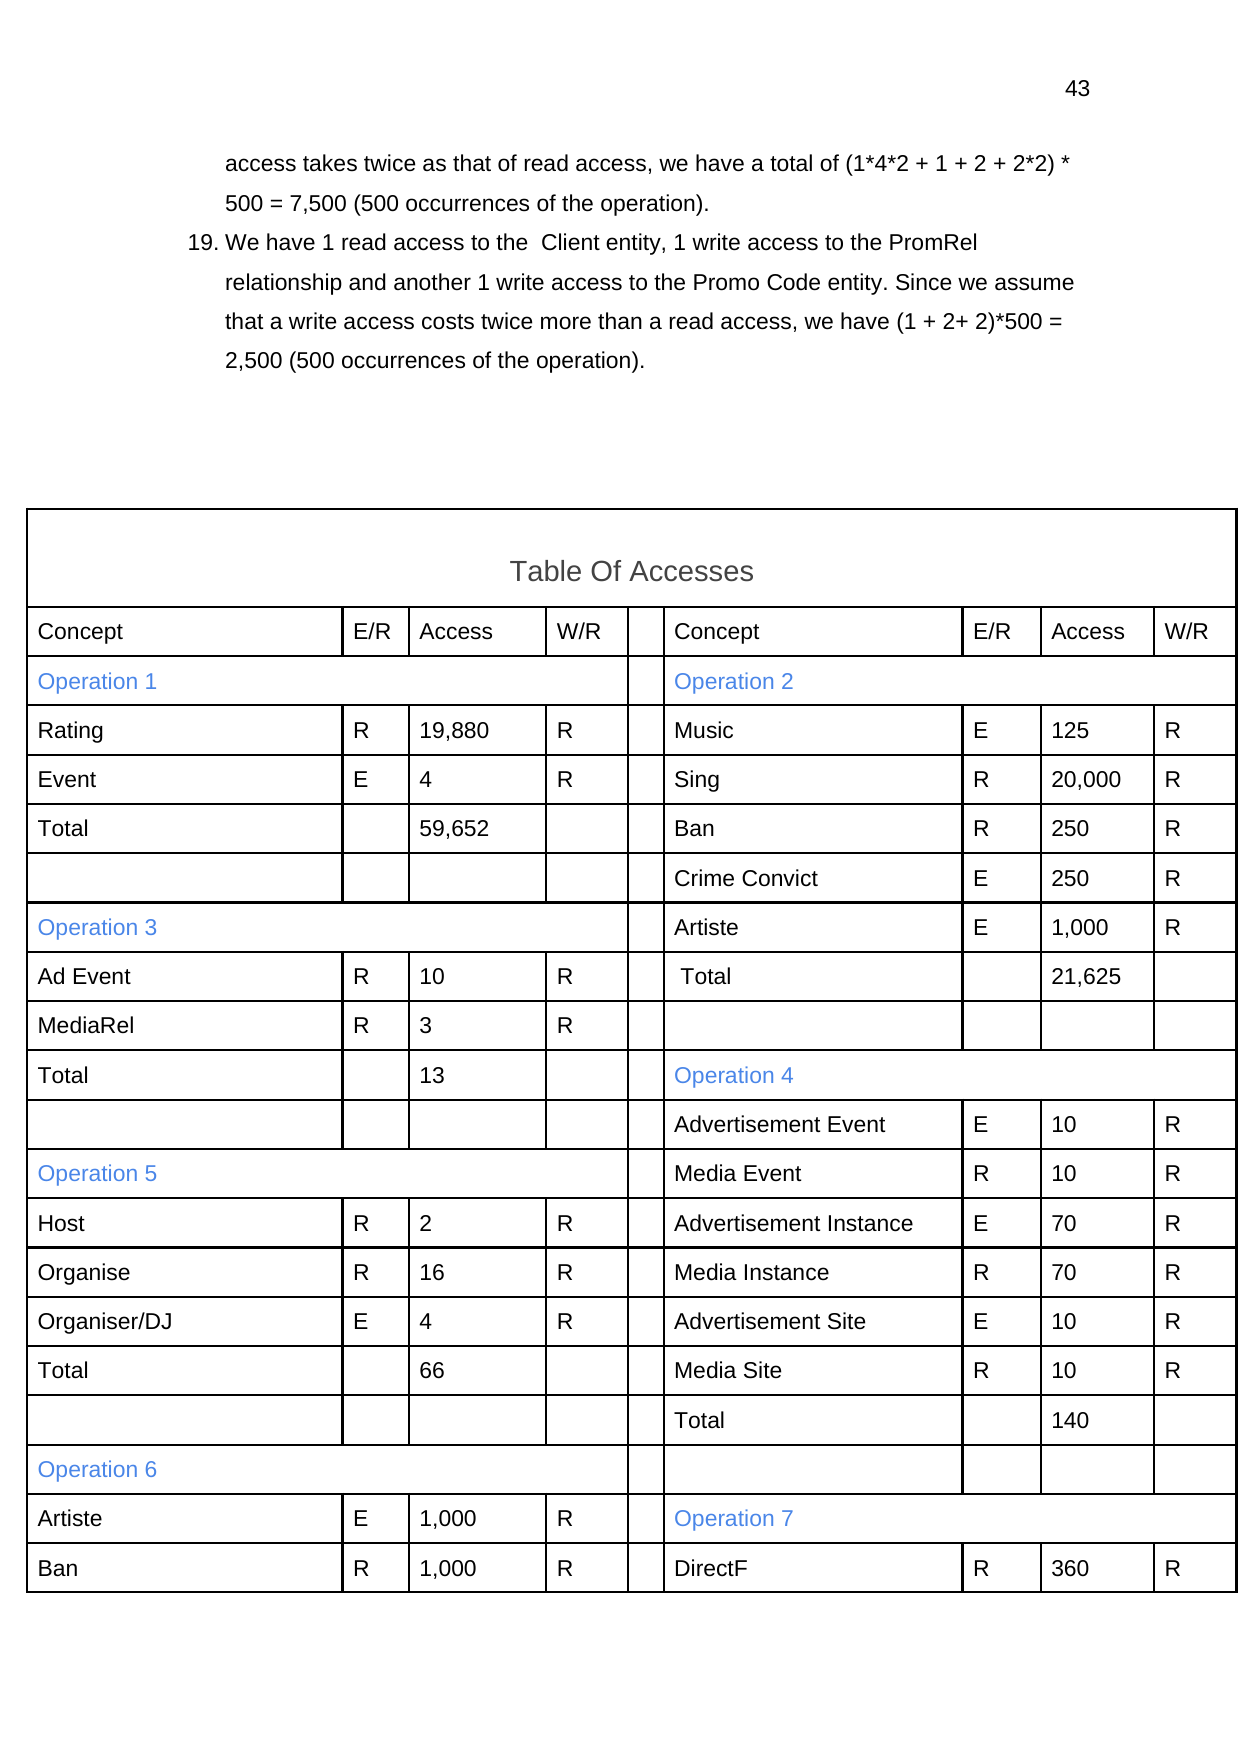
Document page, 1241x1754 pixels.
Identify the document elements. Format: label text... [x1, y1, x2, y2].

table_cell Music [665, 706, 961, 754]
table_cell Sing [665, 756, 961, 803]
table_cell Total [28, 1347, 341, 1394]
table_cell [547, 1051, 627, 1098]
table_cell [629, 1199, 663, 1246]
table_cell Total [28, 805, 341, 852]
table_cell R [344, 706, 408, 754]
table_cell Concept [665, 608, 961, 655]
table_cell W/R [1155, 608, 1235, 655]
table_cell 1,000 [410, 1495, 545, 1542]
table_cell [1155, 1446, 1235, 1493]
table_cell [1155, 953, 1235, 1000]
table_cell R [1155, 706, 1235, 754]
table_cell Total [28, 1051, 341, 1098]
table_cell Media Event [665, 1150, 961, 1197]
table_cell [410, 1101, 545, 1148]
table_cell [629, 657, 663, 704]
table_cell Total [665, 953, 961, 1000]
table_cell E [344, 756, 408, 803]
table_cell [629, 805, 663, 852]
table_cell [547, 805, 627, 852]
table_cell R [344, 1199, 408, 1246]
table_cell DirectF [665, 1544, 961, 1591]
table_cell [1155, 1396, 1235, 1443]
table_cell Total [665, 1396, 961, 1443]
table_cell [410, 1396, 545, 1443]
table_cell E [344, 1298, 408, 1345]
table_cell R [547, 1199, 627, 1246]
table_cell 10 [1042, 1347, 1153, 1394]
table_cell 13 [410, 1051, 545, 1098]
table_cell R [547, 1495, 627, 1542]
table_cell [547, 854, 627, 901]
table_cell Artiste [665, 904, 961, 951]
table_cell 70 [1042, 1249, 1153, 1296]
table_cell Operation 7 [665, 1495, 1235, 1542]
table_cell [629, 1495, 663, 1542]
table_cell Access [410, 608, 545, 655]
table_cell R [1155, 805, 1235, 852]
table_cell 2 [410, 1199, 545, 1246]
table_cell E [964, 1101, 1040, 1148]
table_cell [344, 1396, 408, 1443]
table_cell Operation 3 [28, 904, 627, 951]
table_cell E/R [964, 608, 1040, 655]
table_cell R [1155, 854, 1235, 901]
table_cell [629, 1347, 663, 1394]
table_cell 10 [1042, 1101, 1153, 1148]
table_cell [547, 1396, 627, 1443]
table_cell [547, 1347, 627, 1394]
table_cell [344, 1101, 408, 1148]
table_cell 16 [410, 1249, 545, 1296]
table_cell 4 [410, 1298, 545, 1345]
table_cell [964, 953, 1040, 1000]
table_cell R [344, 1249, 408, 1296]
table_cell 66 [410, 1347, 545, 1394]
table_cell E [964, 1298, 1040, 1345]
table_cell Advertisement Instance [665, 1199, 961, 1246]
table_cell [964, 1396, 1040, 1443]
table_cell [629, 1446, 663, 1493]
table_cell [629, 953, 663, 1000]
table_cell Operation 1 [28, 657, 627, 704]
table_cell [28, 1101, 341, 1148]
table_cell 360 [1042, 1544, 1153, 1591]
table_cell Ban [28, 1544, 341, 1591]
table_cell Advertisement Event [665, 1101, 961, 1148]
table_cell R [1155, 1298, 1235, 1345]
table_cell [629, 1150, 663, 1197]
table_cell R [1155, 756, 1235, 803]
table_cell Artiste [28, 1495, 341, 1542]
table_cell 59,652 [410, 805, 545, 852]
list We have 1 read access to the Client entity, 1 write access to the PromRel relationship and another 1 write access to the Promo Code entity. Since we assume that a write access costs twice more than a read access, we have (1 + 2+ 2)*500 = 2,500 (500 occurrences of the operation). [187, 229, 1090, 374]
table_cell R [964, 756, 1040, 803]
table_cell [629, 1298, 663, 1345]
table_cell Crime Convict [665, 854, 961, 901]
table_cell 70 [1042, 1199, 1153, 1246]
table_cell R [964, 805, 1040, 852]
table_cell R [1155, 1249, 1235, 1296]
table_cell Concept [28, 608, 341, 655]
table_cell Operation 2 [665, 657, 1235, 704]
table_cell Event [28, 756, 341, 803]
table_cell [28, 854, 341, 901]
table_cell Operation 4 [665, 1051, 1235, 1098]
table_cell Operation 6 [28, 1446, 627, 1493]
table_cell Ad Event [28, 953, 341, 1000]
table_cell [410, 854, 545, 901]
table_cell [1155, 1002, 1235, 1049]
table_cell R [344, 1002, 408, 1049]
table_cell 250 [1042, 805, 1153, 852]
table_cell R [547, 756, 627, 803]
table_cell [665, 1002, 961, 1049]
table_cell [547, 1101, 627, 1148]
table_cell [629, 1051, 663, 1098]
table_cell [629, 1396, 663, 1443]
table_cell R [547, 953, 627, 1000]
table_cell 1,000 [1042, 904, 1153, 951]
table_cell R [964, 1150, 1040, 1197]
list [187, 150, 1090, 216]
table_cell R [547, 1002, 627, 1049]
table_cell R [964, 1347, 1040, 1394]
table_cell Media Instance [665, 1249, 961, 1296]
table_cell 10 [1042, 1150, 1153, 1197]
table_cell 19,880 [410, 706, 545, 754]
table_cell Ban [665, 805, 961, 852]
table_cell R [547, 1544, 627, 1591]
table_cell [629, 1249, 663, 1296]
table_cell E [964, 1199, 1040, 1246]
table_cell Access [1042, 608, 1153, 655]
table_cell R [344, 1544, 408, 1591]
table_cell 10 [410, 953, 545, 1000]
table_cell R [547, 706, 627, 754]
table_cell R [547, 1298, 627, 1345]
table_cell Organiser/DJ [28, 1298, 341, 1345]
table_cell [964, 1002, 1040, 1049]
table_cell E [344, 1495, 408, 1542]
table_cell [1042, 1002, 1153, 1049]
table_cell E [964, 706, 1040, 754]
table_cell [629, 1101, 663, 1148]
table_cell R [1155, 1544, 1235, 1591]
table_cell 1,000 [410, 1544, 545, 1591]
table_cell Advertisement Site [665, 1298, 961, 1345]
table_cell MediaRel [28, 1002, 341, 1049]
table_cell R [1155, 904, 1235, 951]
table_cell 10 [1042, 1298, 1153, 1345]
table_cell 3 [410, 1002, 545, 1049]
table_cell [344, 1347, 408, 1394]
table_header Table Of Accesses [28, 510, 1235, 606]
table_cell 21,625 [1042, 953, 1153, 1000]
table_cell R [1155, 1199, 1235, 1246]
table_cell [964, 1446, 1040, 1493]
table_cell [629, 1544, 663, 1591]
table_cell R [344, 953, 408, 1000]
table_cell 250 [1042, 854, 1153, 901]
table_cell [629, 706, 663, 754]
table_cell E/R [344, 608, 408, 655]
table_cell [629, 608, 663, 655]
table_cell [344, 1051, 408, 1098]
table_cell [344, 805, 408, 852]
table_cell E [964, 904, 1040, 951]
table_cell R [1155, 1101, 1235, 1148]
table_cell R [1155, 1347, 1235, 1394]
table_cell [629, 756, 663, 803]
table_cell R [964, 1544, 1040, 1591]
table_cell [1042, 1446, 1153, 1493]
table_cell 125 [1042, 706, 1153, 754]
table_cell Media Site [665, 1347, 961, 1394]
table_cell Operation 5 [28, 1150, 627, 1197]
table_cell [344, 854, 408, 901]
table_cell Host [28, 1199, 341, 1246]
table_cell [28, 1396, 341, 1443]
table_cell W/R [547, 608, 627, 655]
table_cell E [964, 854, 1040, 901]
table_cell R [1155, 1150, 1235, 1197]
table_cell 140 [1042, 1396, 1153, 1443]
table_cell [665, 1446, 961, 1493]
table_cell Organise [28, 1249, 341, 1296]
table_cell [629, 1002, 663, 1049]
table_cell R [964, 1249, 1040, 1296]
table_cell 4 [410, 756, 545, 803]
table_cell [629, 904, 663, 951]
table_cell 20,000 [1042, 756, 1153, 803]
table_cell Rating [28, 706, 341, 754]
table_cell [629, 854, 663, 901]
table_cell R [547, 1249, 627, 1296]
